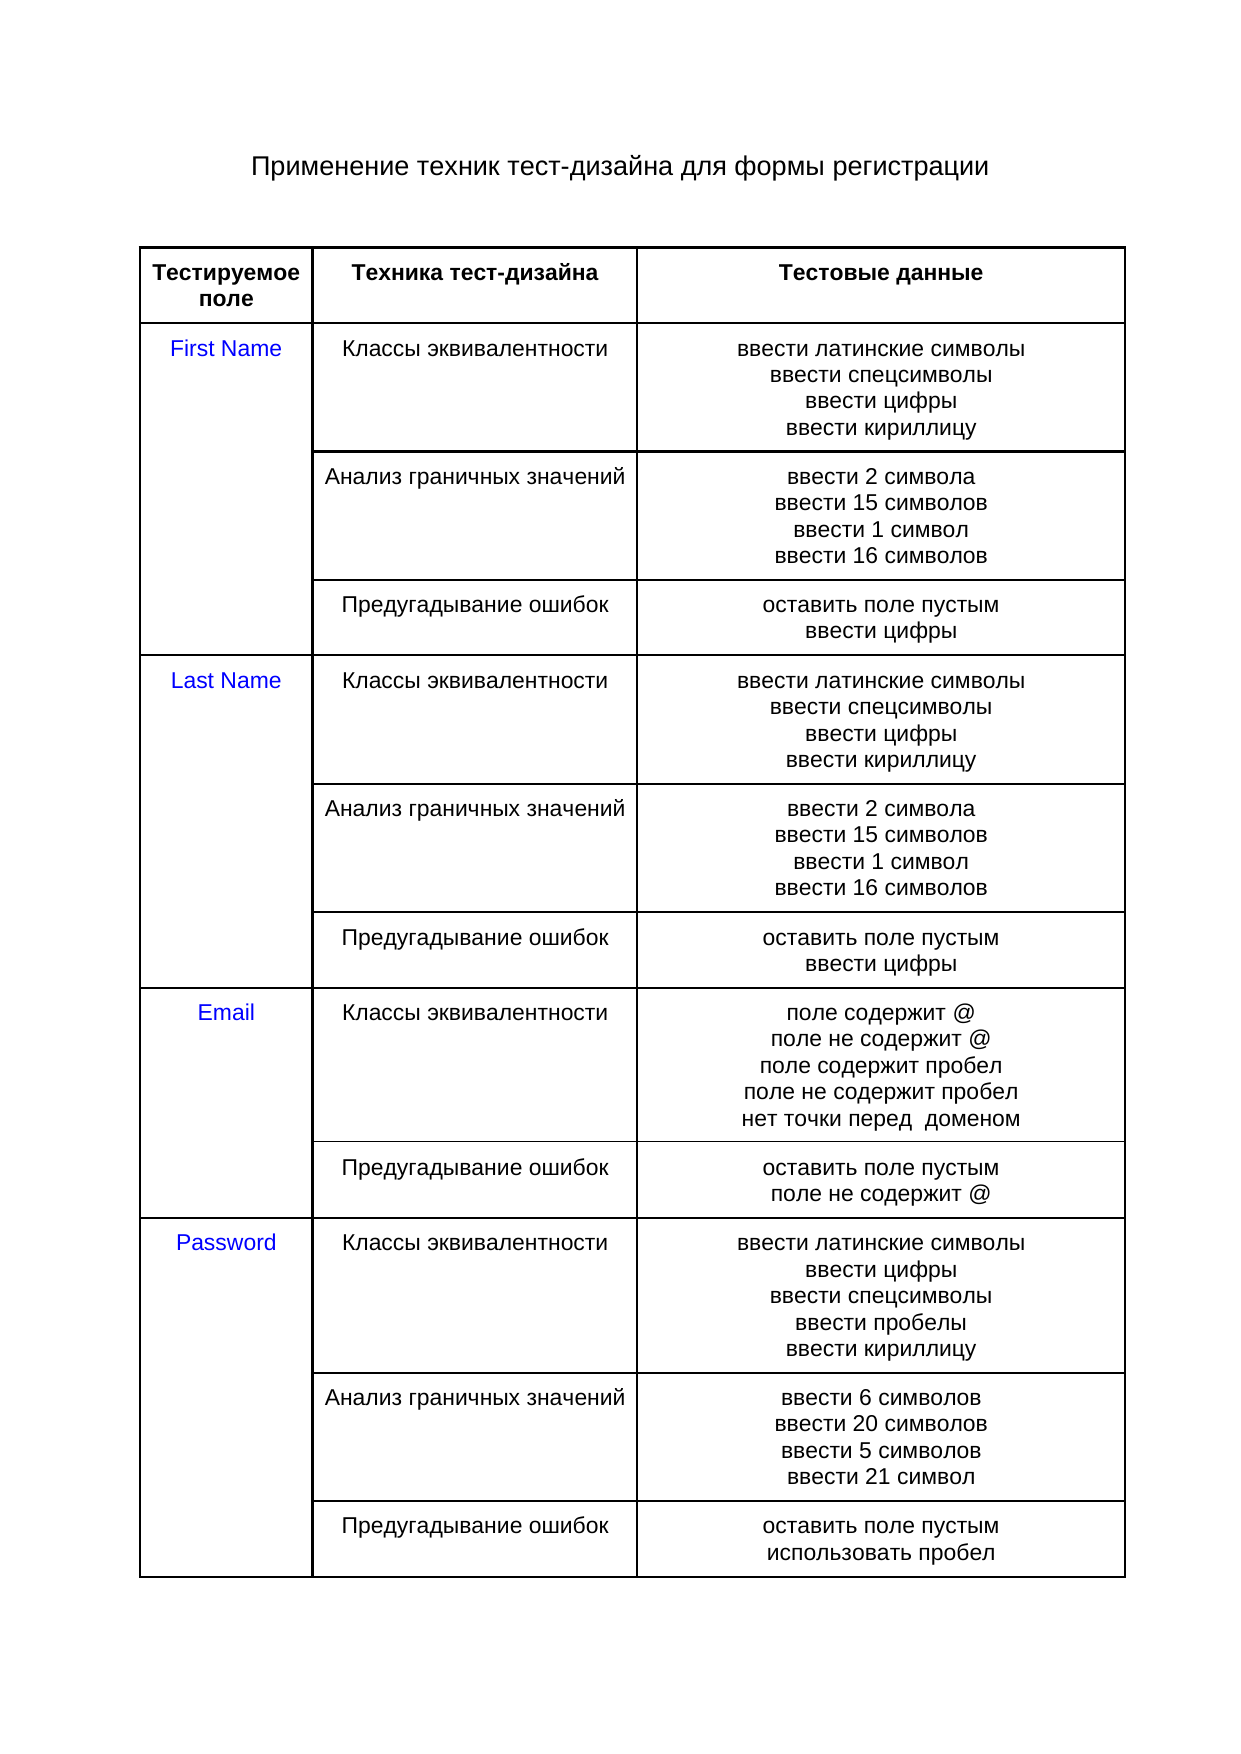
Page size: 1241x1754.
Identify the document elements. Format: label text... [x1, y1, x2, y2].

table_header Техника тест-дизайна [314, 249, 636, 322]
table_cell ввести латинские символы ввести спецсимволы ввести цифры ввести кириллицу [638, 656, 1124, 783]
table_cell ввести латинские символы ввести цифры ввести спецсимволы ввести пробелы ввести кириллицу [638, 1219, 1124, 1372]
table_cell оставить поле пустым поле не содержит @ [638, 1142, 1124, 1217]
table_cell ввести 2 символа ввести 15 символов ввести 1 символ ввести 16 символов [638, 785, 1124, 911]
table_cell Классы эквивалентности [314, 989, 636, 1141]
table_cell First Name [141, 324, 311, 654]
table_cell Классы эквивалентности [314, 656, 636, 783]
table_header Тестовые данные [638, 249, 1124, 322]
text Применение техник тест-дизайна для формы регистрации [150, 150, 1090, 181]
table_cell оставить поле пустым ввести цифры [638, 581, 1124, 654]
table_cell Предугадывание ошибок [314, 1502, 636, 1576]
table_cell Анализ граничных значений [314, 1374, 636, 1500]
table_cell Password [141, 1219, 311, 1576]
table_cell ввести 2 символа ввести 15 символов ввести 1 символ ввести 16 символов [638, 453, 1124, 579]
table_cell Email [141, 989, 311, 1217]
table_cell Last Name [141, 656, 311, 987]
table_cell Анализ граничных значений [314, 453, 636, 579]
table_cell Классы эквивалентности [314, 1219, 636, 1372]
table_cell Анализ граничных значений [314, 785, 636, 911]
table_cell Классы эквивалентности [314, 324, 636, 450]
table_cell Предугадывание ошибок [314, 913, 636, 987]
table_cell ввести латинские символы ввести спецсимволы ввести цифры ввести кириллицу [638, 324, 1124, 450]
table_cell оставить поле пустым использовать пробел [638, 1502, 1124, 1576]
table_cell Предугадывание ошибок [314, 1142, 636, 1217]
table_cell Предугадывание ошибок [314, 581, 636, 654]
table_cell оставить поле пустым ввести цифры [638, 913, 1124, 987]
table_cell поле содержит @ поле не содержит @ поле содержит пробел поле не содержит пробел нет точки перед доменом [638, 989, 1124, 1141]
table_header Тестируемое поле [141, 249, 311, 322]
table_cell ввести 6 символов ввести 20 символов ввести 5 символов ввести 21 символ [638, 1374, 1124, 1500]
